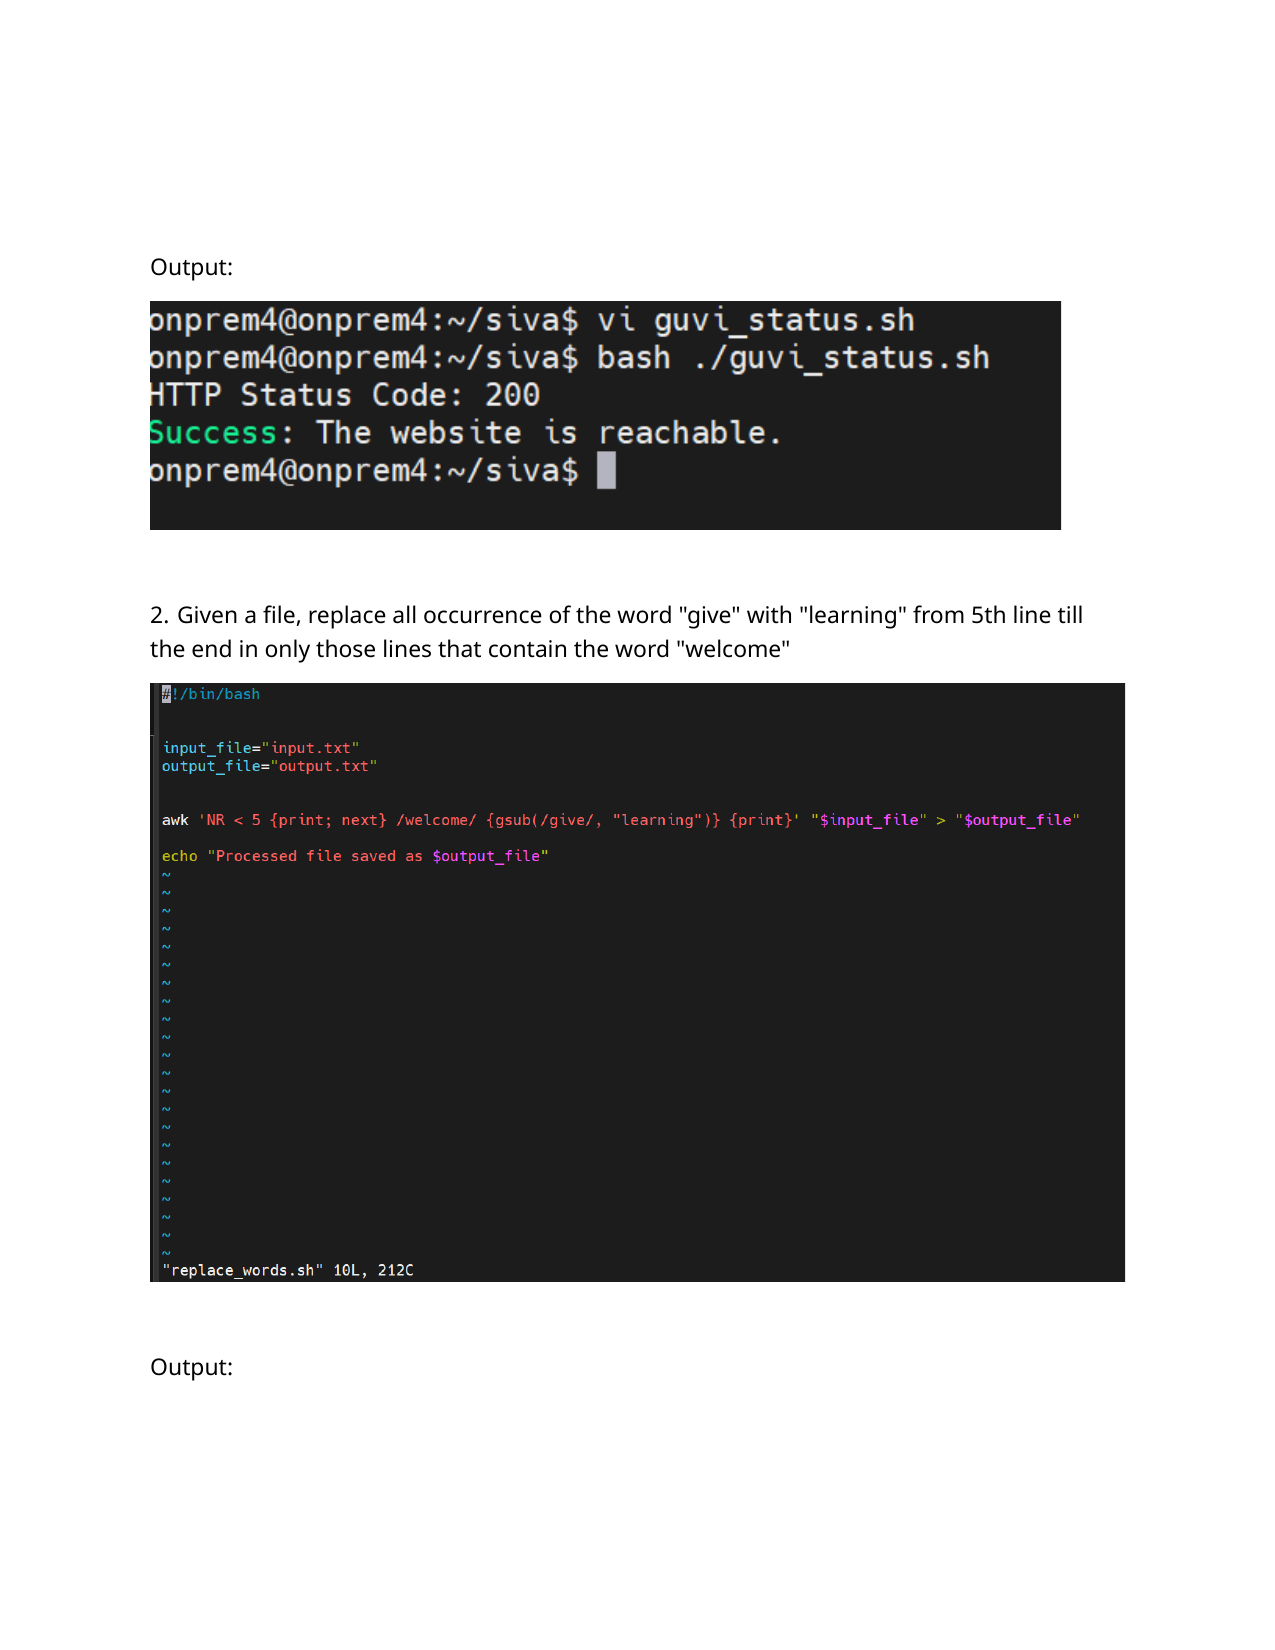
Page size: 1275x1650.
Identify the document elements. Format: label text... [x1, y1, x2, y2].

picture [150, 683, 1125, 1282]
text 2. Given a file, replace all occurrence of the word "give" with "learning" from 5th line till the end in only those lines that contain the word "welcome" [150, 599, 1125, 664]
text Output: [150, 251, 1125, 282]
text Output: [150, 1351, 1125, 1382]
picture [150, 301, 1062, 530]
